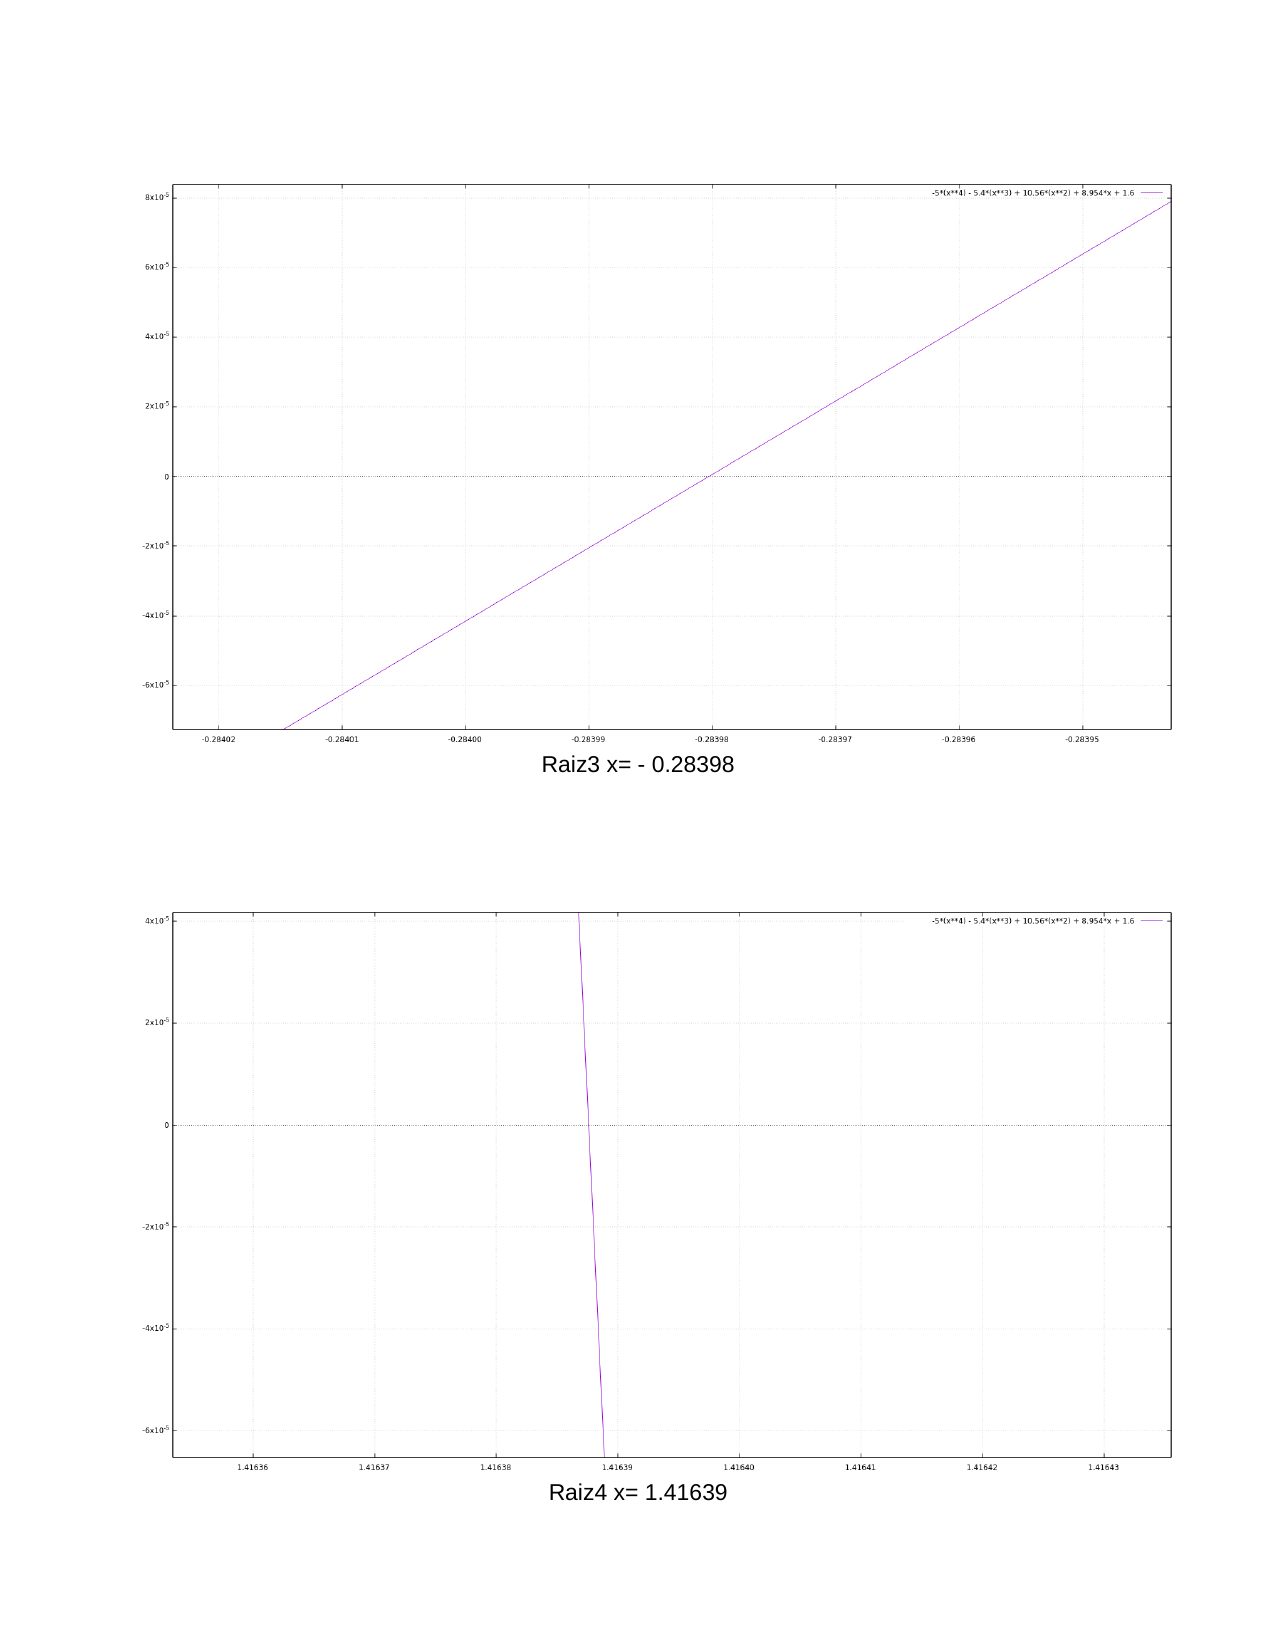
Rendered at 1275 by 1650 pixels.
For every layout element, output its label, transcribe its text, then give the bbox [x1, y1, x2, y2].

text Raiz4 x= 1.41639 [136, 1479, 1140, 1505]
picture [135, 174, 1183, 748]
text Raiz3 x= - 0.28398 [136, 751, 1140, 777]
picture [135, 902, 1183, 1476]
